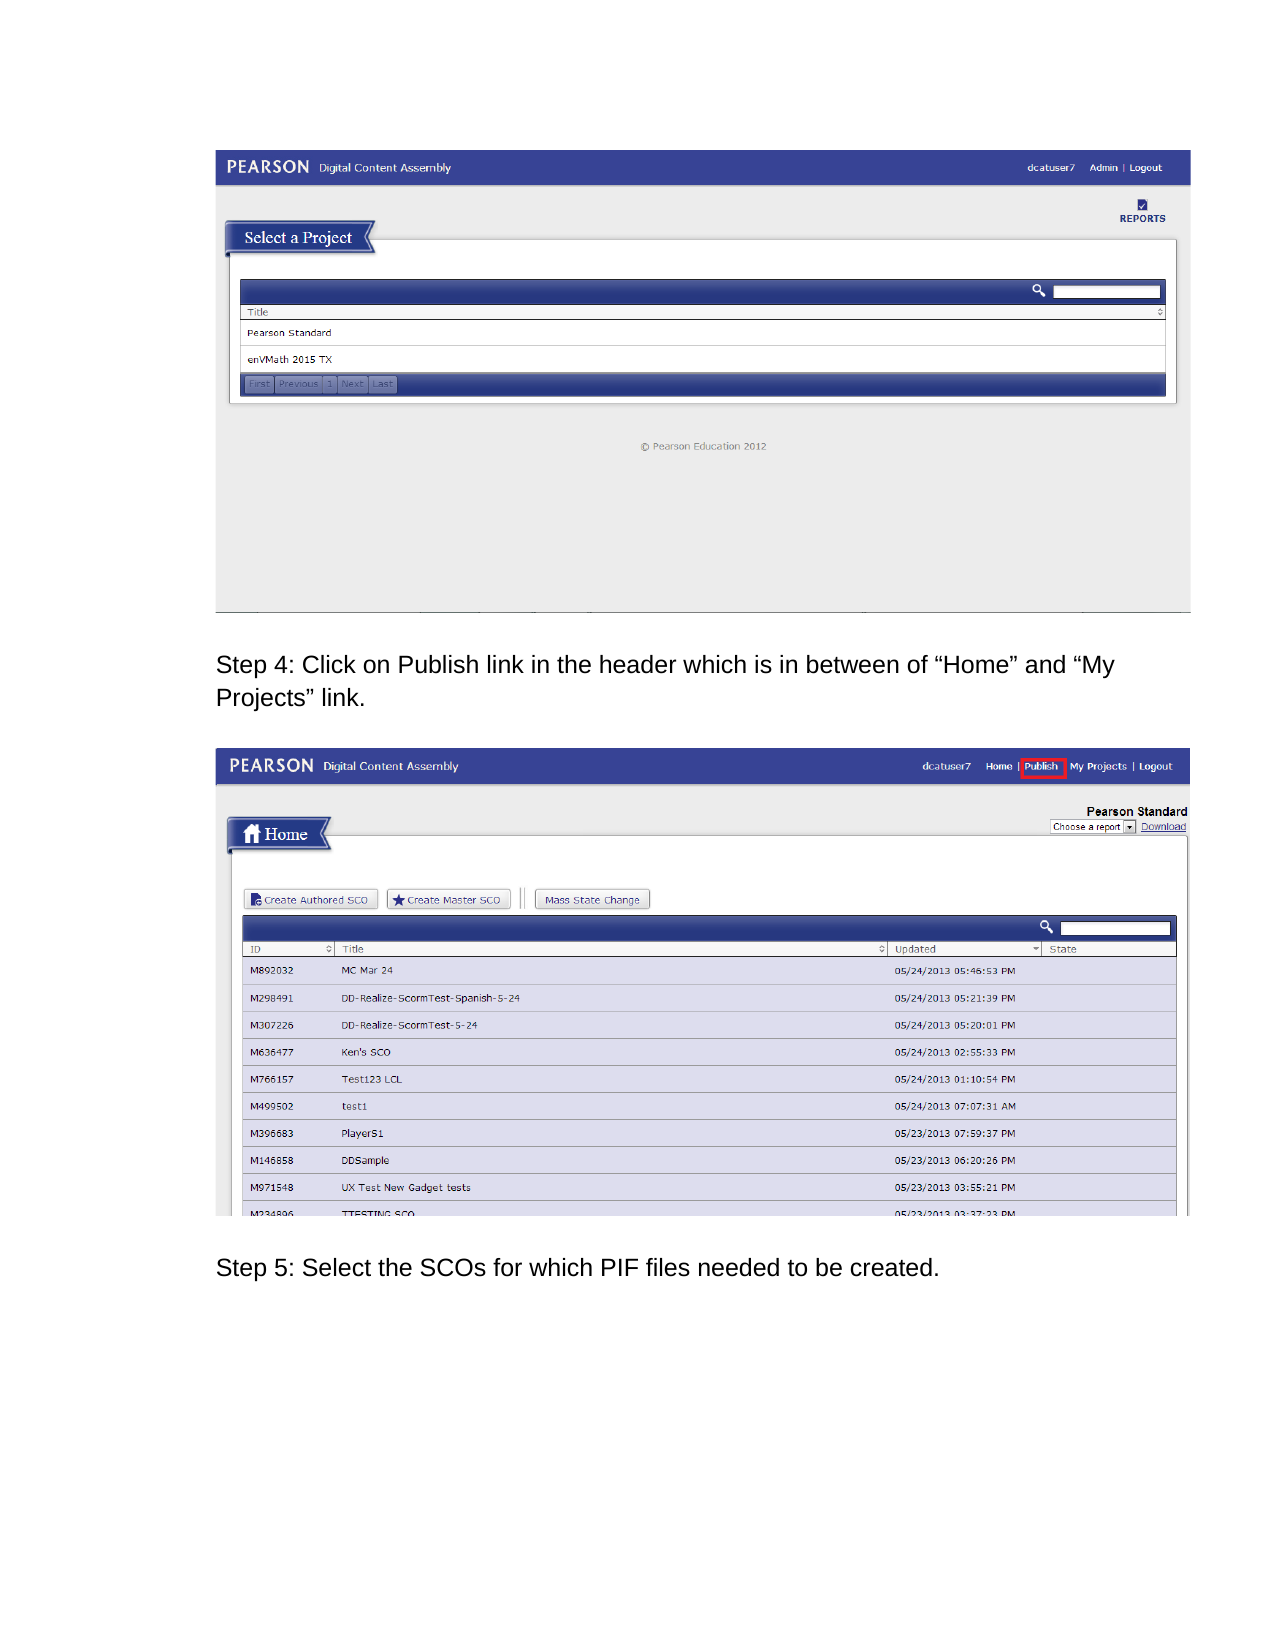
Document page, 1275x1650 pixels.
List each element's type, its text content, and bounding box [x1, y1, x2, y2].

list Step 5: Select the SCOs for which PIF files needed to be created. [216, 1253, 1125, 1282]
list Step 4: Click on Publish link in the header which is in between of “Home” and “My Projects” link. [216, 650, 1125, 711]
picture [215, 748, 1191, 1216]
picture [215, 150, 1191, 613]
